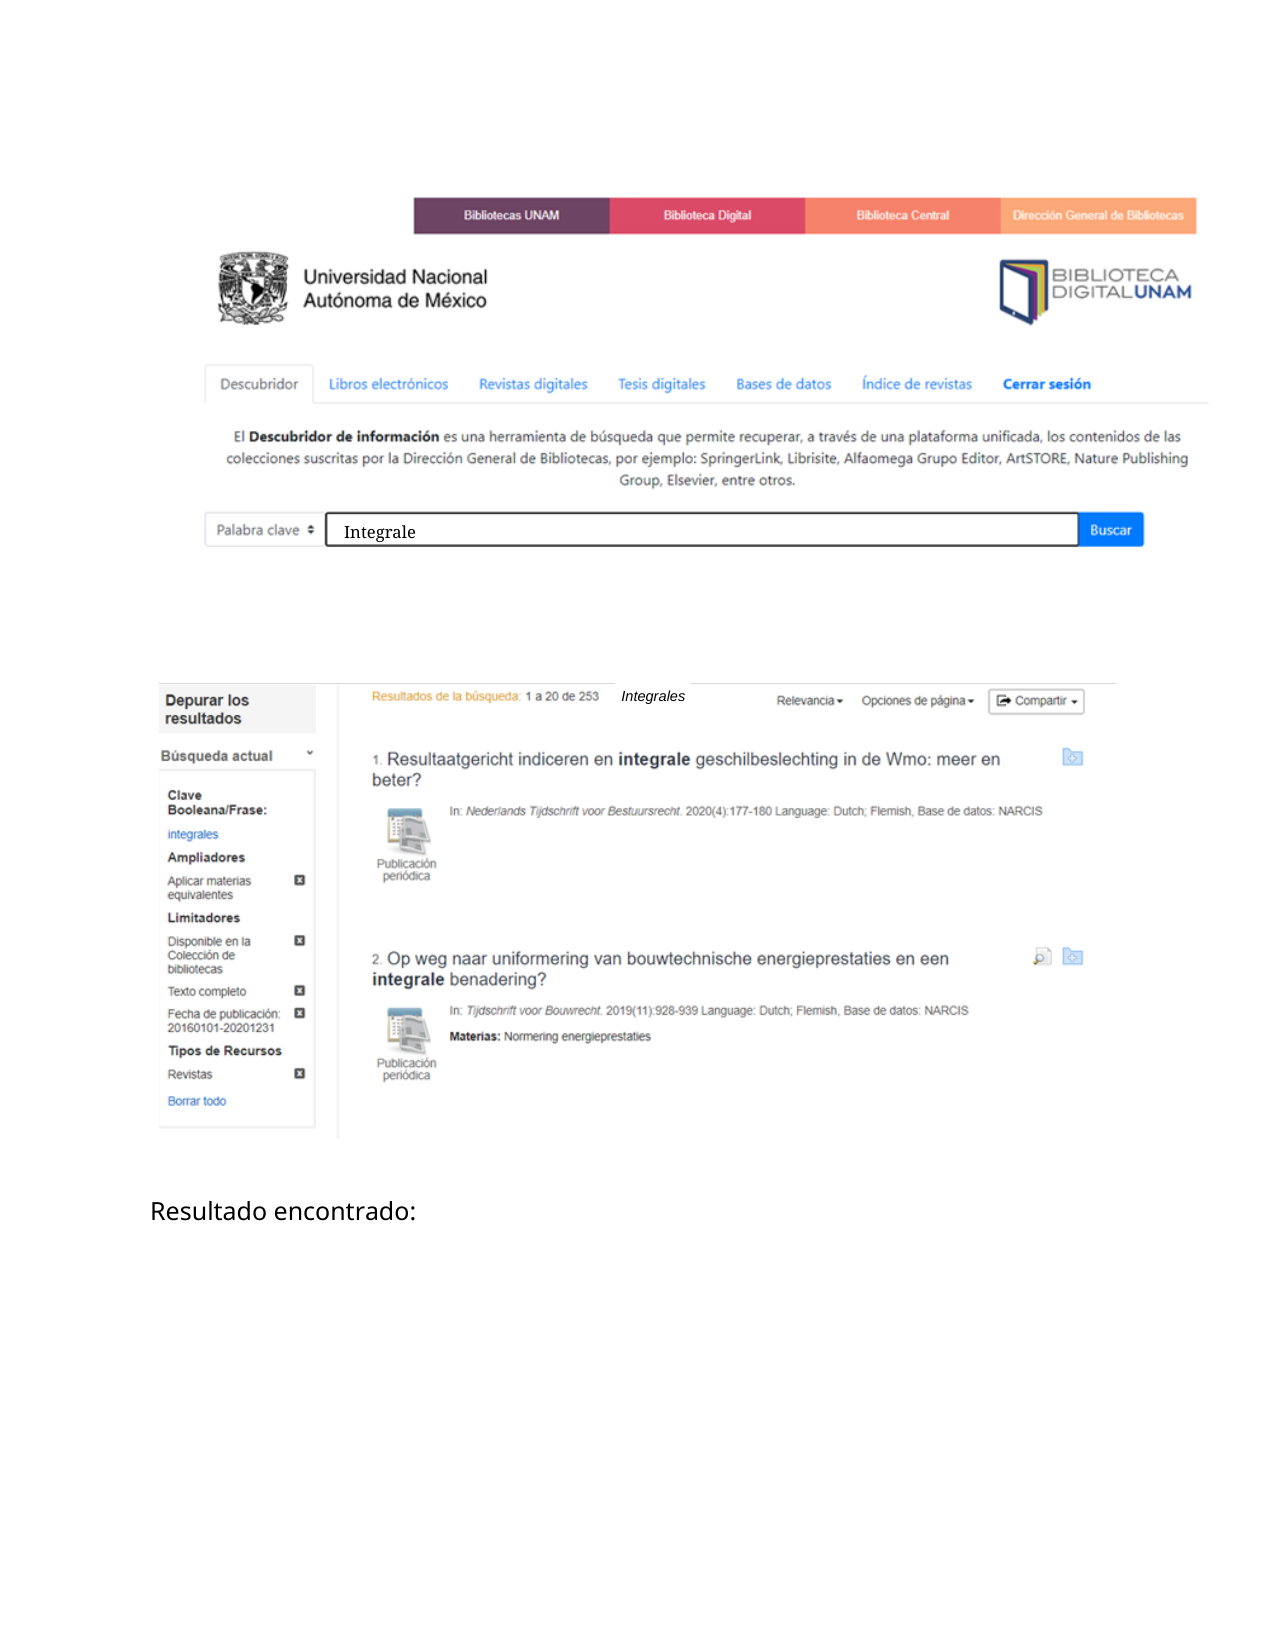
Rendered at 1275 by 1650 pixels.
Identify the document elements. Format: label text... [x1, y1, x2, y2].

picture [182, 185, 1209, 570]
picture [158, 683, 1117, 1139]
text Resultado encontrado: [150, 1193, 1125, 1227]
